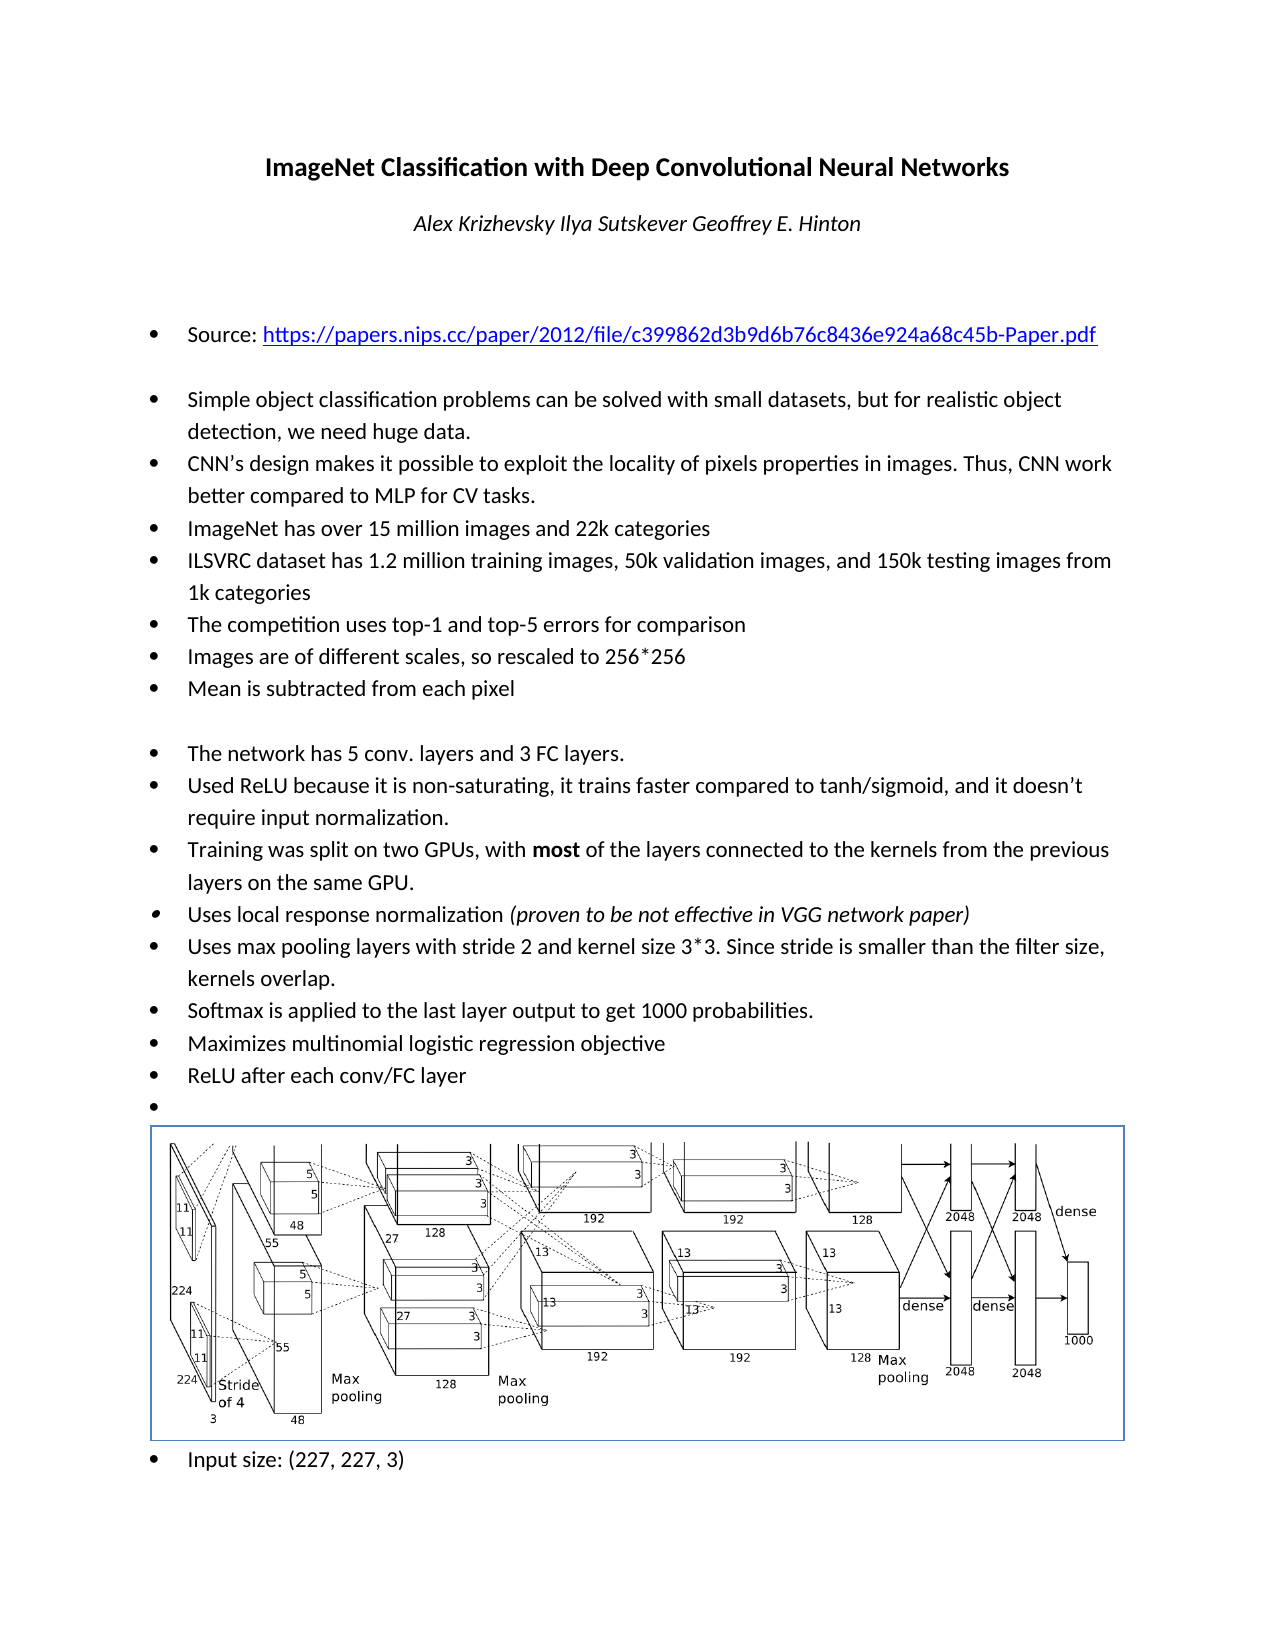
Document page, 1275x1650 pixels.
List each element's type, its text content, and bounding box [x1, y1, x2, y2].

picture [152, 1127, 1123, 1440]
list Uses local response normalization (proven to be not effective in VGG network paper) [150, 900, 1125, 928]
text Alex Krizhevsky Ilya Sutskever Geoffrey E. Hinton [150, 209, 1125, 237]
list Images are of different scales, so rescaled to 256*256 [150, 642, 1125, 670]
list CNN’s design makes it possible to exploit the locality of pixels properties in images. Thus, CNN work better compared to MLP for CV tasks. [150, 449, 1125, 509]
list Simple object classification problems can be solved with small datasets, but for realistic object detection, we need huge data. [150, 385, 1125, 445]
list Maximizes multinomial logistic regression objective [150, 1029, 1125, 1057]
list Uses max pooling layers with stride 2 and kernel size 3*3. Since stride is smaller than the filter size, kernels overlap. [150, 932, 1125, 992]
list Training was split on two GPUs, with most of the layers connected to the kernels from the previous layers on the same GPU. [150, 836, 1125, 896]
list Softmax is applied to the last layer output to get 1000 probabilities. [150, 996, 1125, 1024]
list ReLU after each conv/FC layer [150, 1061, 1125, 1089]
list Mean is subtracted from each pixel [150, 674, 1125, 703]
list Input size: (227, 227, 3) [150, 1445, 1125, 1473]
list Used ReLU because it is non-saturating, it trains faster compared to tanh/sigmoid, and it doesn’t require input normalization. [150, 771, 1125, 831]
list Source: https://papers.nips.cc/paper/2012/file/c399862d3b9d6b76c8436e924a68c45b-Paper.pdf [150, 321, 1125, 348]
list The network has 5 conv. layers and 3 FC layers. [150, 739, 1125, 767]
list ILSVRC dataset has 1.2 million training images, 50k validation images, and 150k testing images from 1k categories [150, 546, 1125, 606]
list ImageNet has over 15 million images and 22k categories [150, 514, 1125, 542]
text ImageNet Classification with Deep Convolutional Neural Networks [150, 150, 1125, 183]
list The competition uses top-1 and top-5 errors for comparison [150, 610, 1125, 638]
